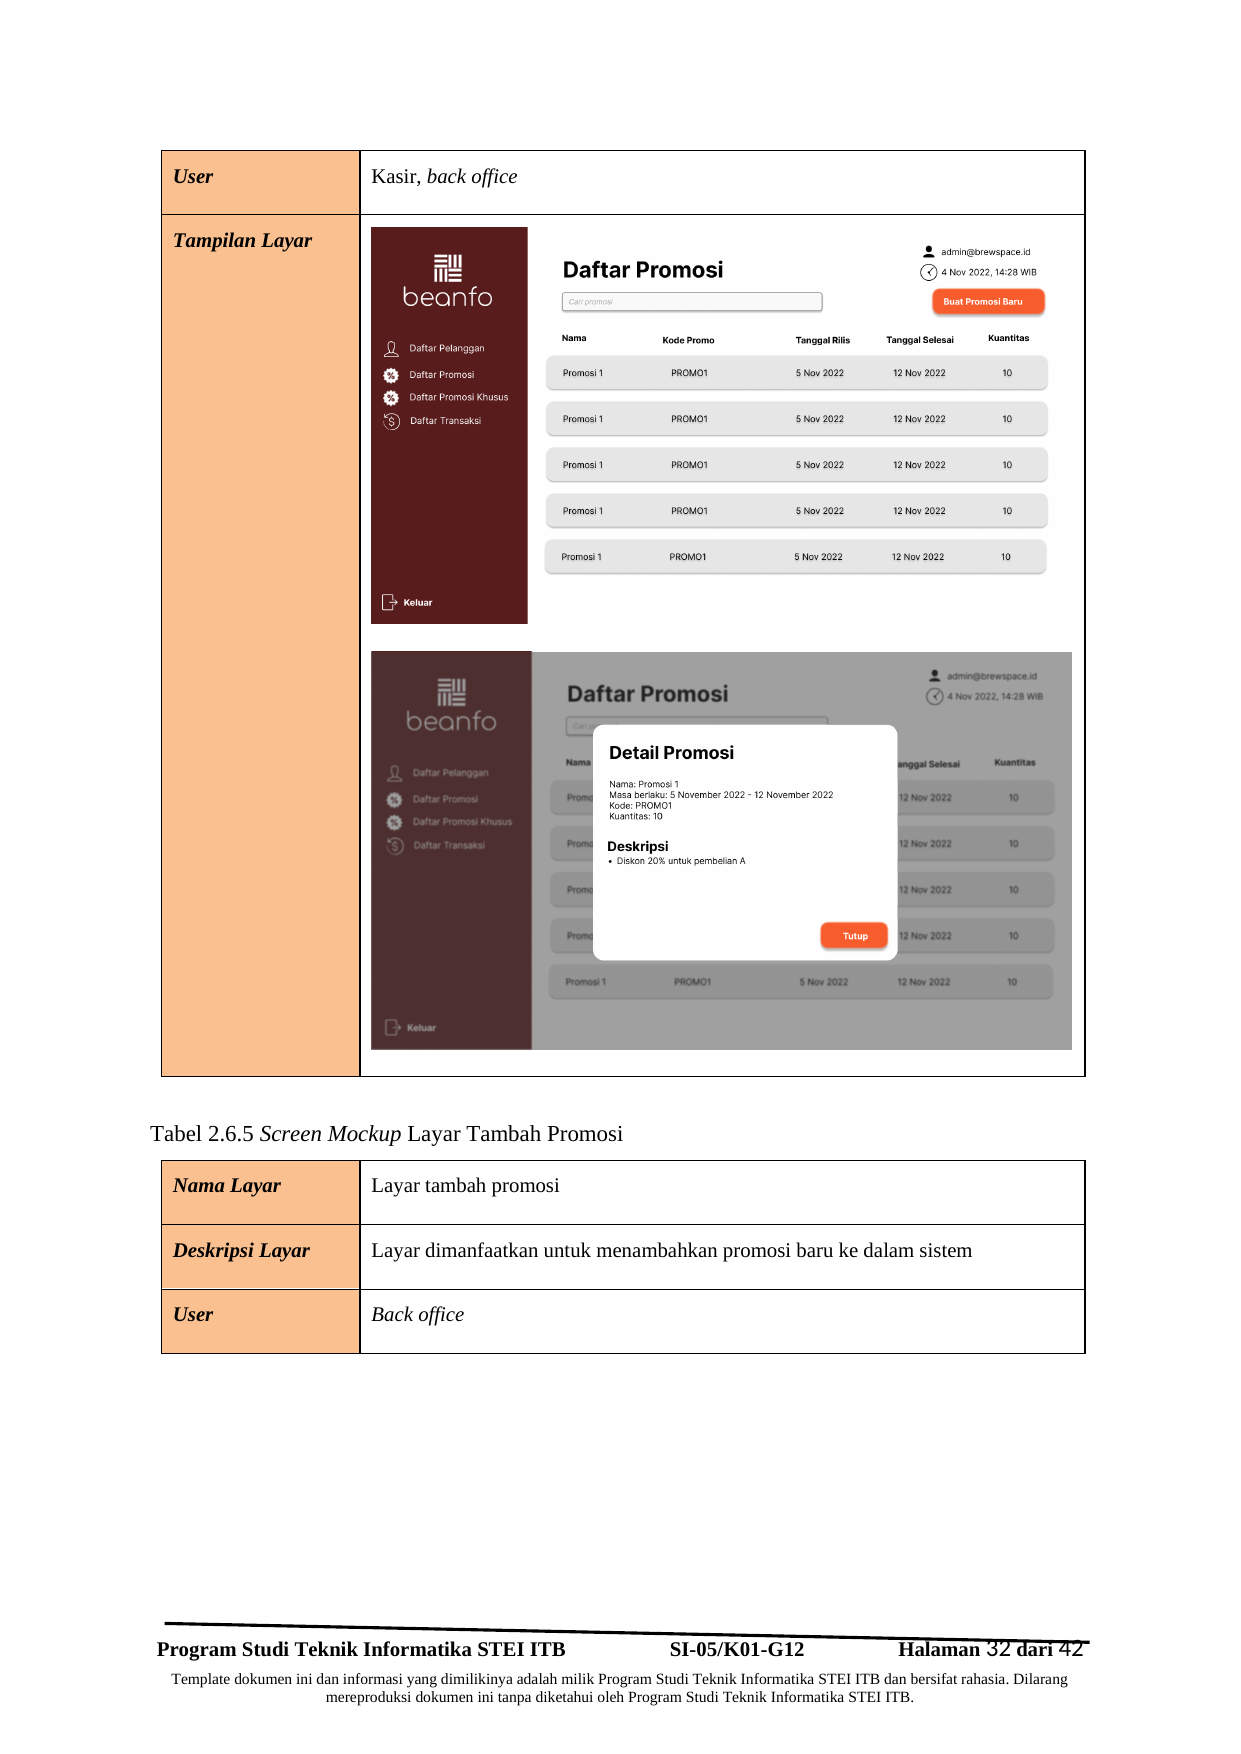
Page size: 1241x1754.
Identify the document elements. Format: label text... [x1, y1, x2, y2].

table_cell Kasir, back office [361, 151, 1084, 214]
table_cell User [162, 151, 359, 214]
table_cell Layar dimanfaatkan untuk menambahkan promosi baru ke dalam sistem [361, 1225, 1084, 1288]
table_cell Tampilan Layar [162, 215, 359, 1076]
table_cell [361, 215, 1084, 1076]
table_header Layar tambah promosi [361, 1161, 1084, 1224]
table_cell Back office [361, 1290, 1084, 1353]
picture [371, 227, 1075, 624]
text Tabel 2.6.5 Screen Mockup Layar Tambah Promosi [150, 1120, 1090, 1147]
table_header Nama Layar [162, 1161, 359, 1224]
table_cell User [162, 1290, 359, 1353]
table_cell Deskripsi Layar [162, 1225, 359, 1288]
picture [371, 651, 1075, 1050]
